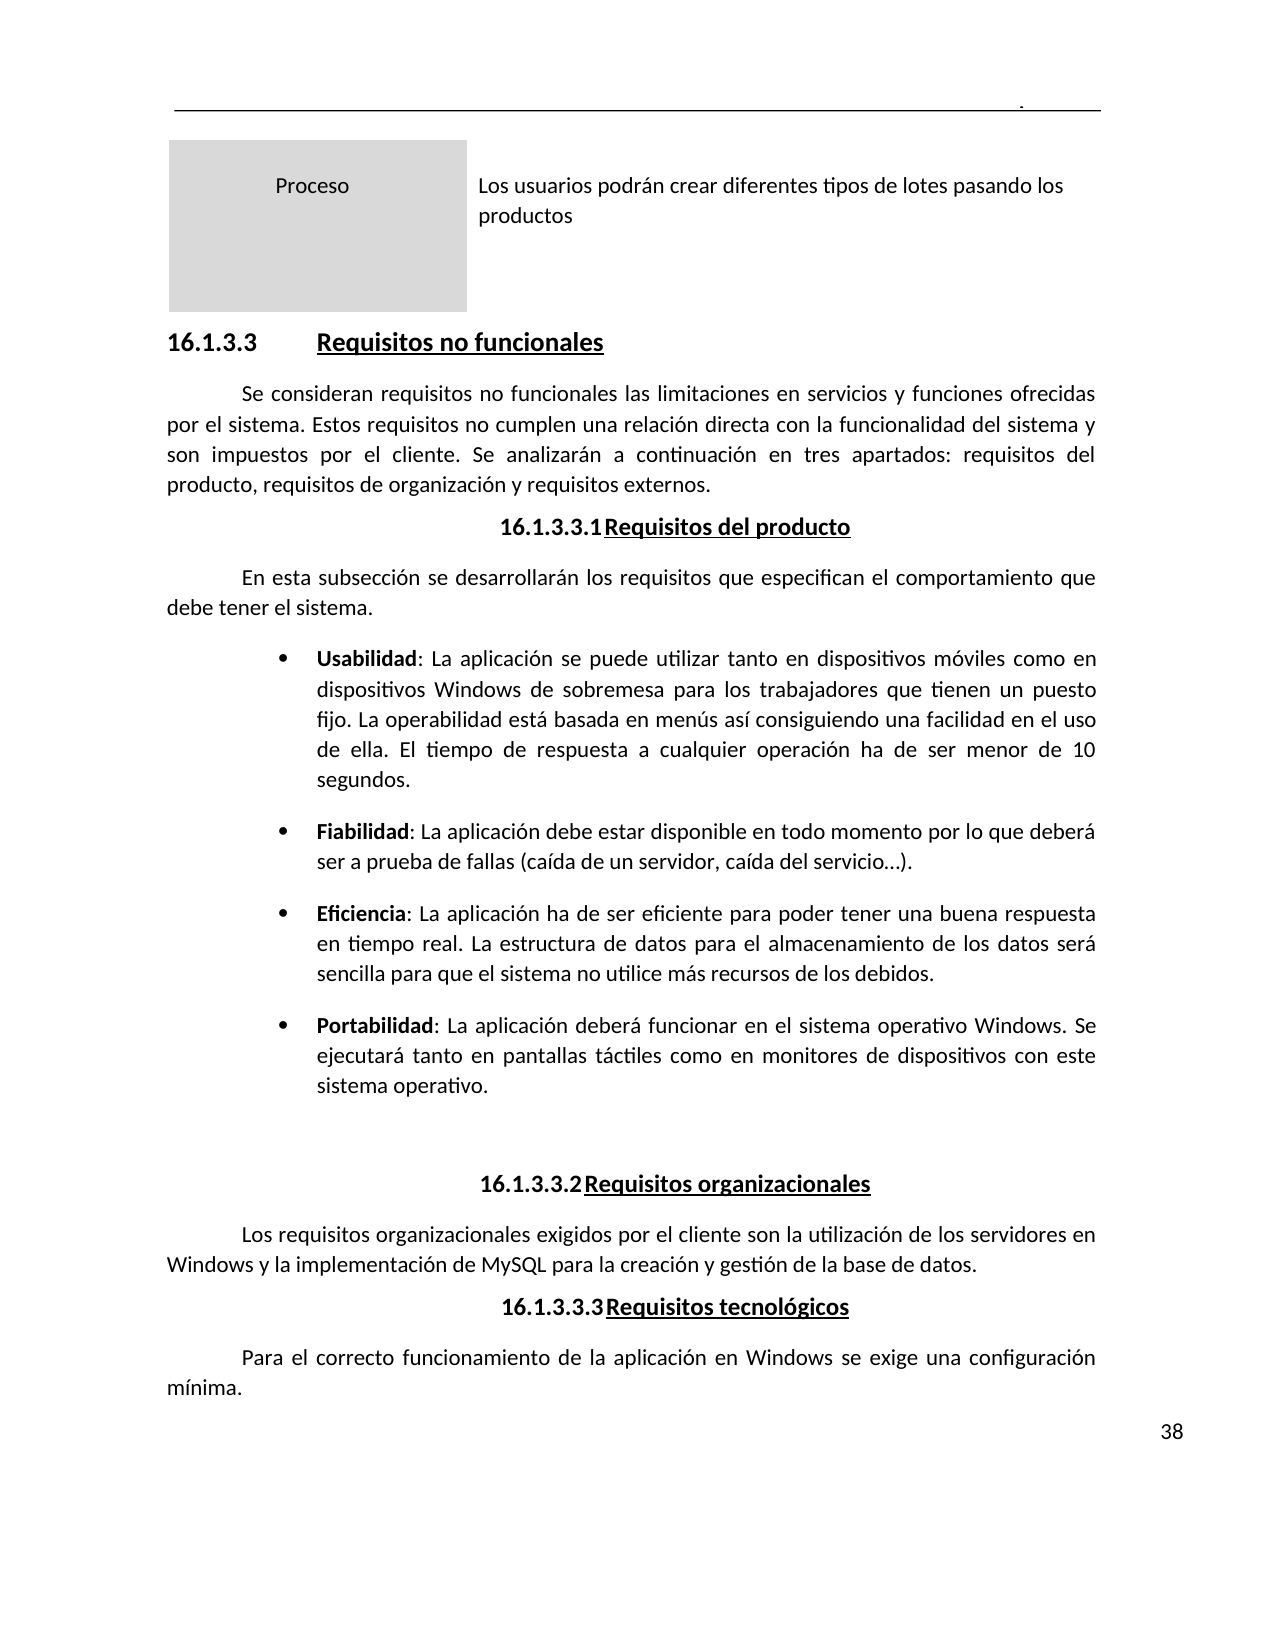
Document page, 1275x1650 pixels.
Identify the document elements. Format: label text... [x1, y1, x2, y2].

list Usabilidad: La aplicación se puede utilizar tanto en dispositivos móviles como en dispositivos Windows de sobremesa para los trabajadores que tienen un puesto fijo. La operabilidad está basada en menús así consiguiendo una facilidad en el uso de ella. El tiempo de respuesta a cualquier operación ha de ser menor de 10 segundos. [279, 644, 1098, 793]
list Eficiencia: La aplicación ha de ser eficiente para poder tener una buena respuesta en tiempo real. La estructura de datos para el almacenamiento de los datos será sencilla para que el sistema no utilice más recursos de los debidos. [279, 899, 1098, 987]
list Fiabilidad: La aplicación debe estar disponible en todo momento por lo que deberá ser a prueba de fallas (caída de un servidor, caída del servicio…). [279, 817, 1098, 875]
text Se consideran requisitos no funcionales las limitaciones en servicios y funciones ofrecidas por el sistema. Estos requisitos no cumplen una relación directa con la funcionalidad del sistema y son impuestos por el cliente. Se analizarán a continuación en tres apartados: requisitos del producto, requisitos de organización y requisitos externos. [167, 379, 1098, 498]
subtitle Requisitos del producto [167, 511, 1183, 541]
table_cell Los usuarios podrán crear diferentes tipos de lotes pasando los productos [469, 140, 1181, 312]
text Para el correcto funcionamiento de la aplicación en Windows se exige una configuración mínima. [167, 1343, 1098, 1401]
list Portabilidad: La aplicación deberá funcionar en el sistema operativo Windows. Se ejecutará tanto en pantallas táctiles como en monitores de dispositivos con este sistema operativo. [279, 1011, 1098, 1099]
subtitle Requisitos no funcionales [167, 325, 1183, 358]
text Los requisitos organizacionales exigidos por el cliente son la utilización de los servidores en Windows y la implementación de MySQL para la creación y gestión de la base de datos. [167, 1220, 1098, 1278]
subtitle Requisitos tecnológicos [167, 1291, 1183, 1321]
text En esta subsección se desarrollarán los requisitos que especifican el comportamiento que debe tener el sistema. [167, 563, 1098, 621]
table_cell Proceso [169, 140, 467, 312]
subtitle Requisitos organizacionales [167, 1168, 1183, 1199]
